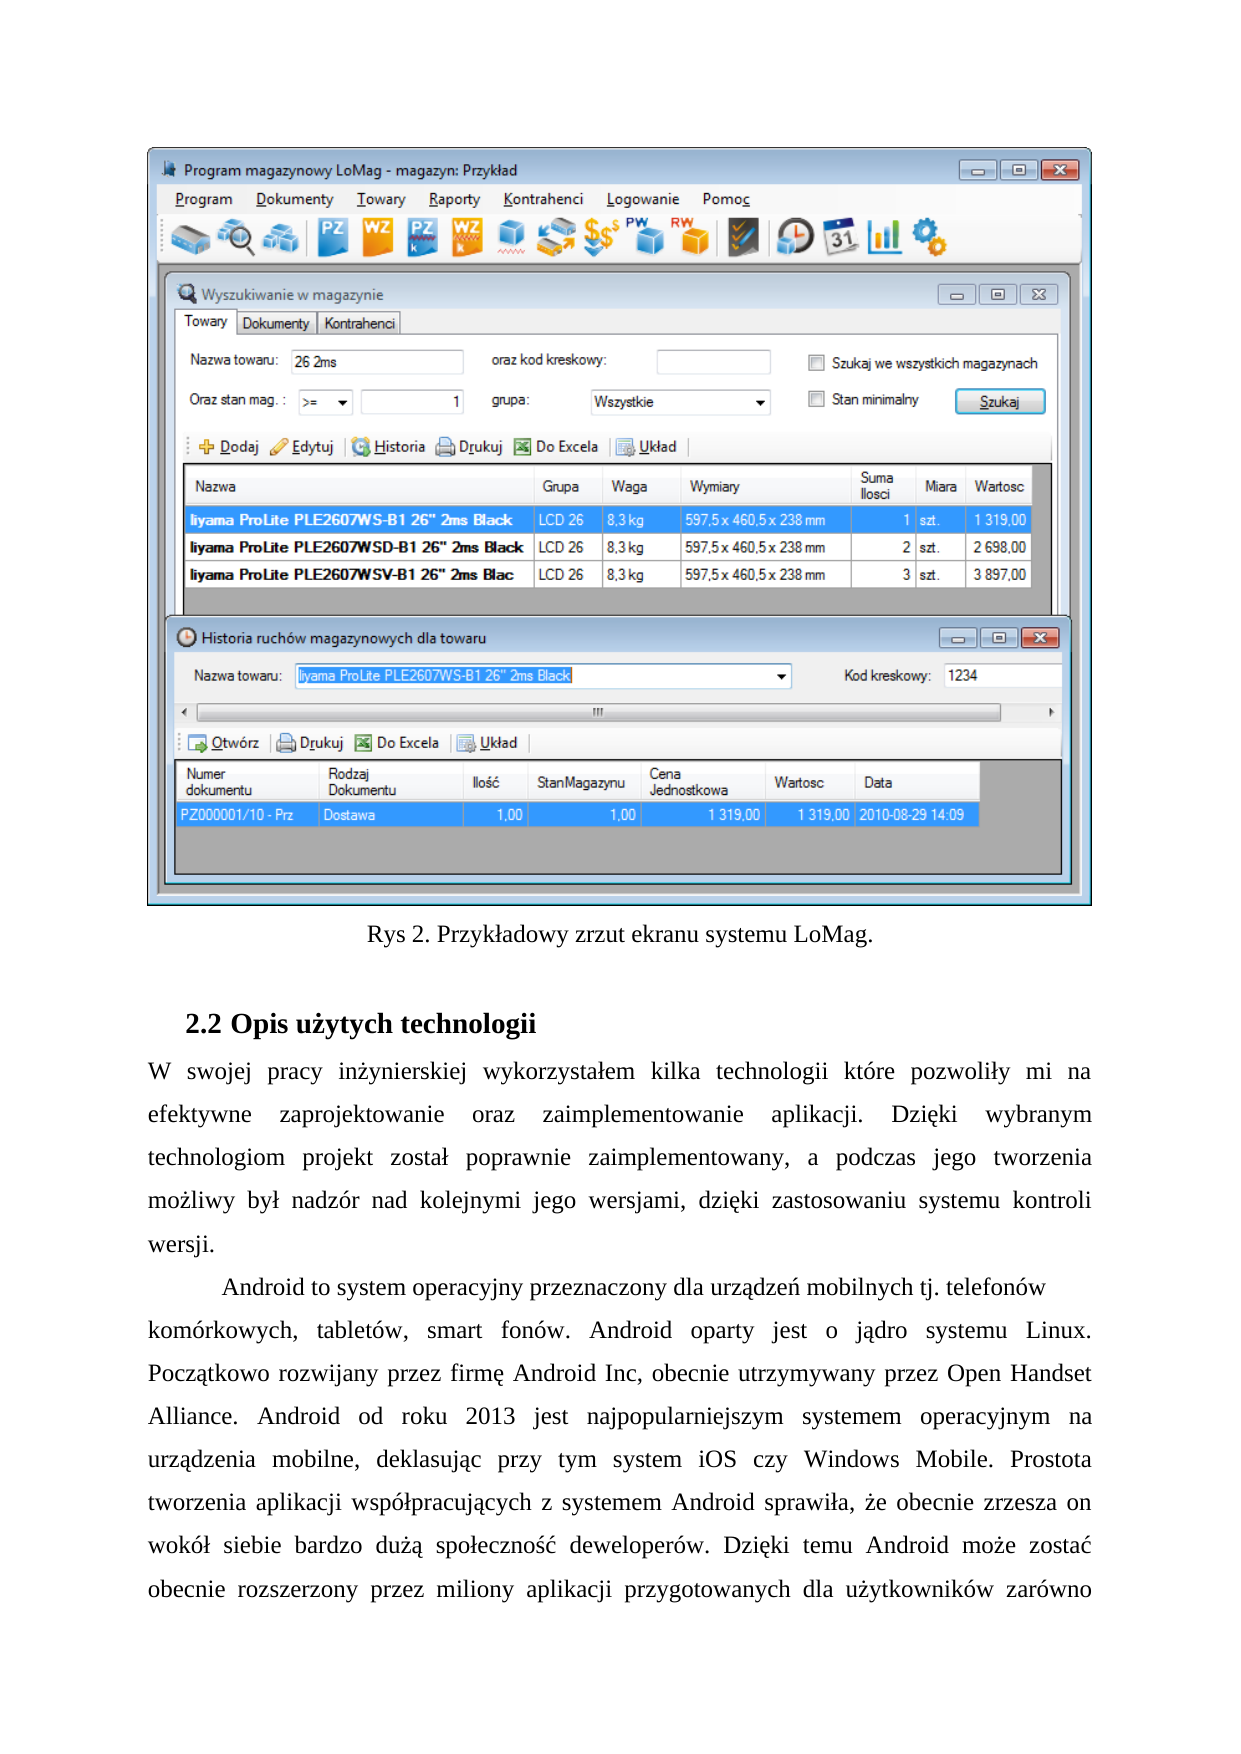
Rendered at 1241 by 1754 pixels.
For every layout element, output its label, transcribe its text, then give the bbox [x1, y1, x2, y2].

list Opis użytych technologii [185, 1006, 1093, 1039]
text Rys 2. Przykładowy zrzut ekranu systemu LoMag. [148, 919, 1093, 948]
picture [147, 147, 1092, 906]
text Android to system operacyjny przeznaczony dla urządzeń mobilnych tj. telefonów [221, 1272, 1093, 1301]
text W swojej pracy inżynierskiej wykorzystałem kilka technologii które pozwoliły mi na efektywne zaprojektowanie oraz zaimplementowanie aplikacji. Dzięki wybranym technologiom projekt został poprawnie zaimplementowany, a podczas jego tworzenia możliwy był nadzór nad kolejnymi jego wersjami, dzięki zastosowaniu systemu kontroli wersji. [148, 1056, 1093, 1257]
